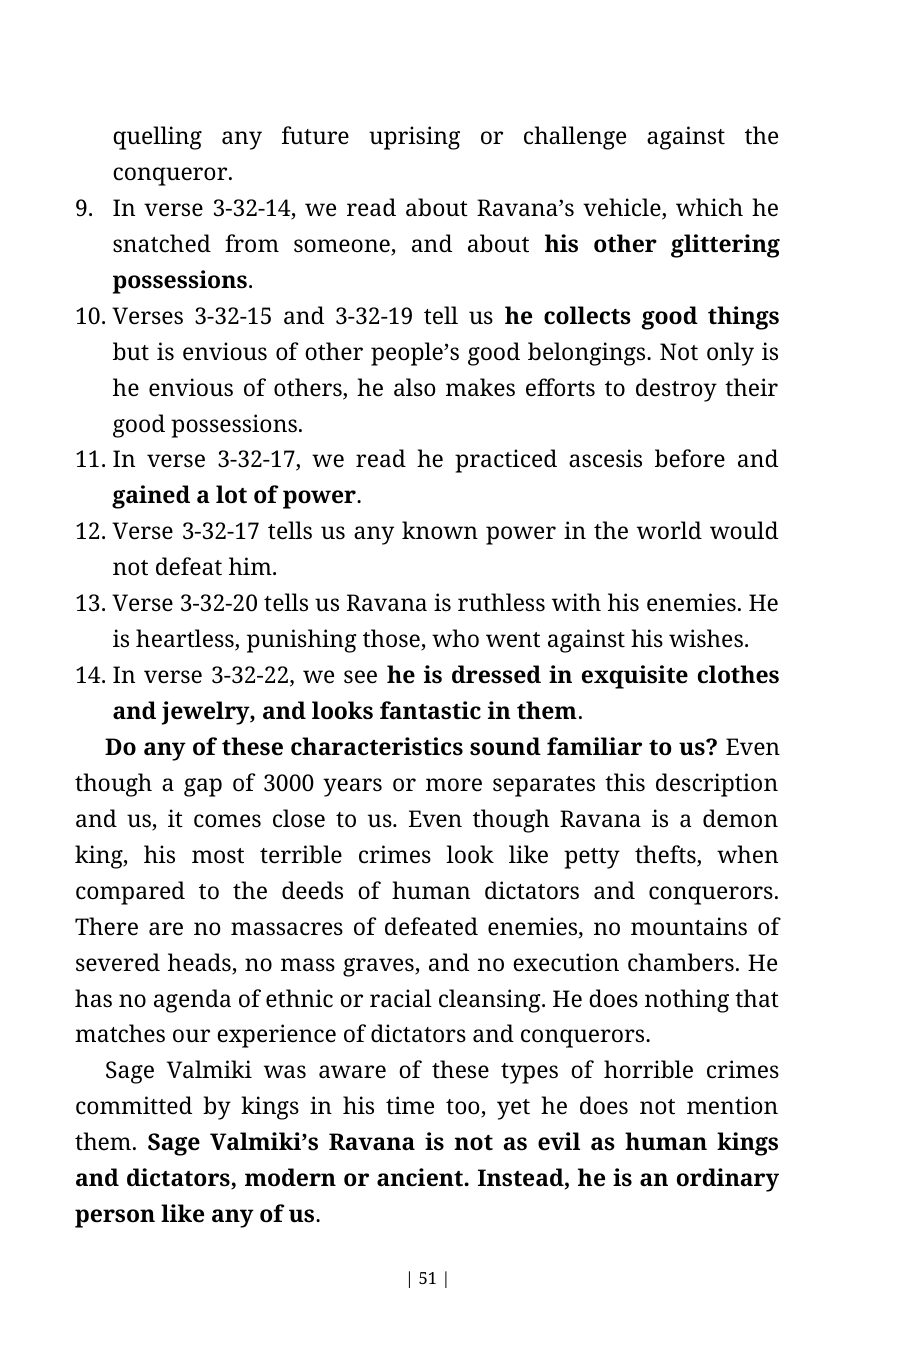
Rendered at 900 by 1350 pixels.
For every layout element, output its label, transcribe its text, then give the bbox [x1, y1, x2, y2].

list Verse 3-32-17 tells us any known power in the world would not defeat him. [75, 515, 780, 582]
text Do any of these characteristics sound familiar to us? Even though a gap of 3000 years or more separates this description and us, it comes close to us. Even though Ravana is a demon king, his most terrible crimes look like petty thefts, when compared to the deeds of human dictators and conquerors. There are no massacres of defeated enemies, no mountains of severed heads, no mass graves, and no execution chambers. He has no agenda of ethnic or racial cleansing. He does nothing that matches our experience of dictators and conquerors. [75, 731, 780, 1050]
list Verse 3-32-20 tells us Ravana is ruthless with his enemies. He is heartless, punishing those, who went against his wishes. [75, 587, 780, 654]
text Sage Valmiki was aware of these types of horrible crimes committed by kings in his time too, yet he does not mention them. Sage Valmiki’s Ravana is not as evil as human kings and dictators, modern or ancient. Instead, he is an ordinary person like any of us. [75, 1054, 780, 1229]
list In verse 3-32-14, we read about Ravana’s vehicle, which he snatched from someone, and about his other glittering possessions. [75, 192, 780, 295]
list Verses 3-32-15 and 3-32-19 tell us he collects good things but is envious of other people’s good belongings. Not only is he envious of others, he also makes efforts to destroy their good possessions. [75, 300, 780, 439]
list In verse 3-32-22, we see he is dressed in exquisite clothes and jewelry, and looks fantastic in them. [75, 659, 780, 726]
list In verse 3-32-17, we read he practiced ascesis before and gained a lot of power. [75, 443, 780, 511]
